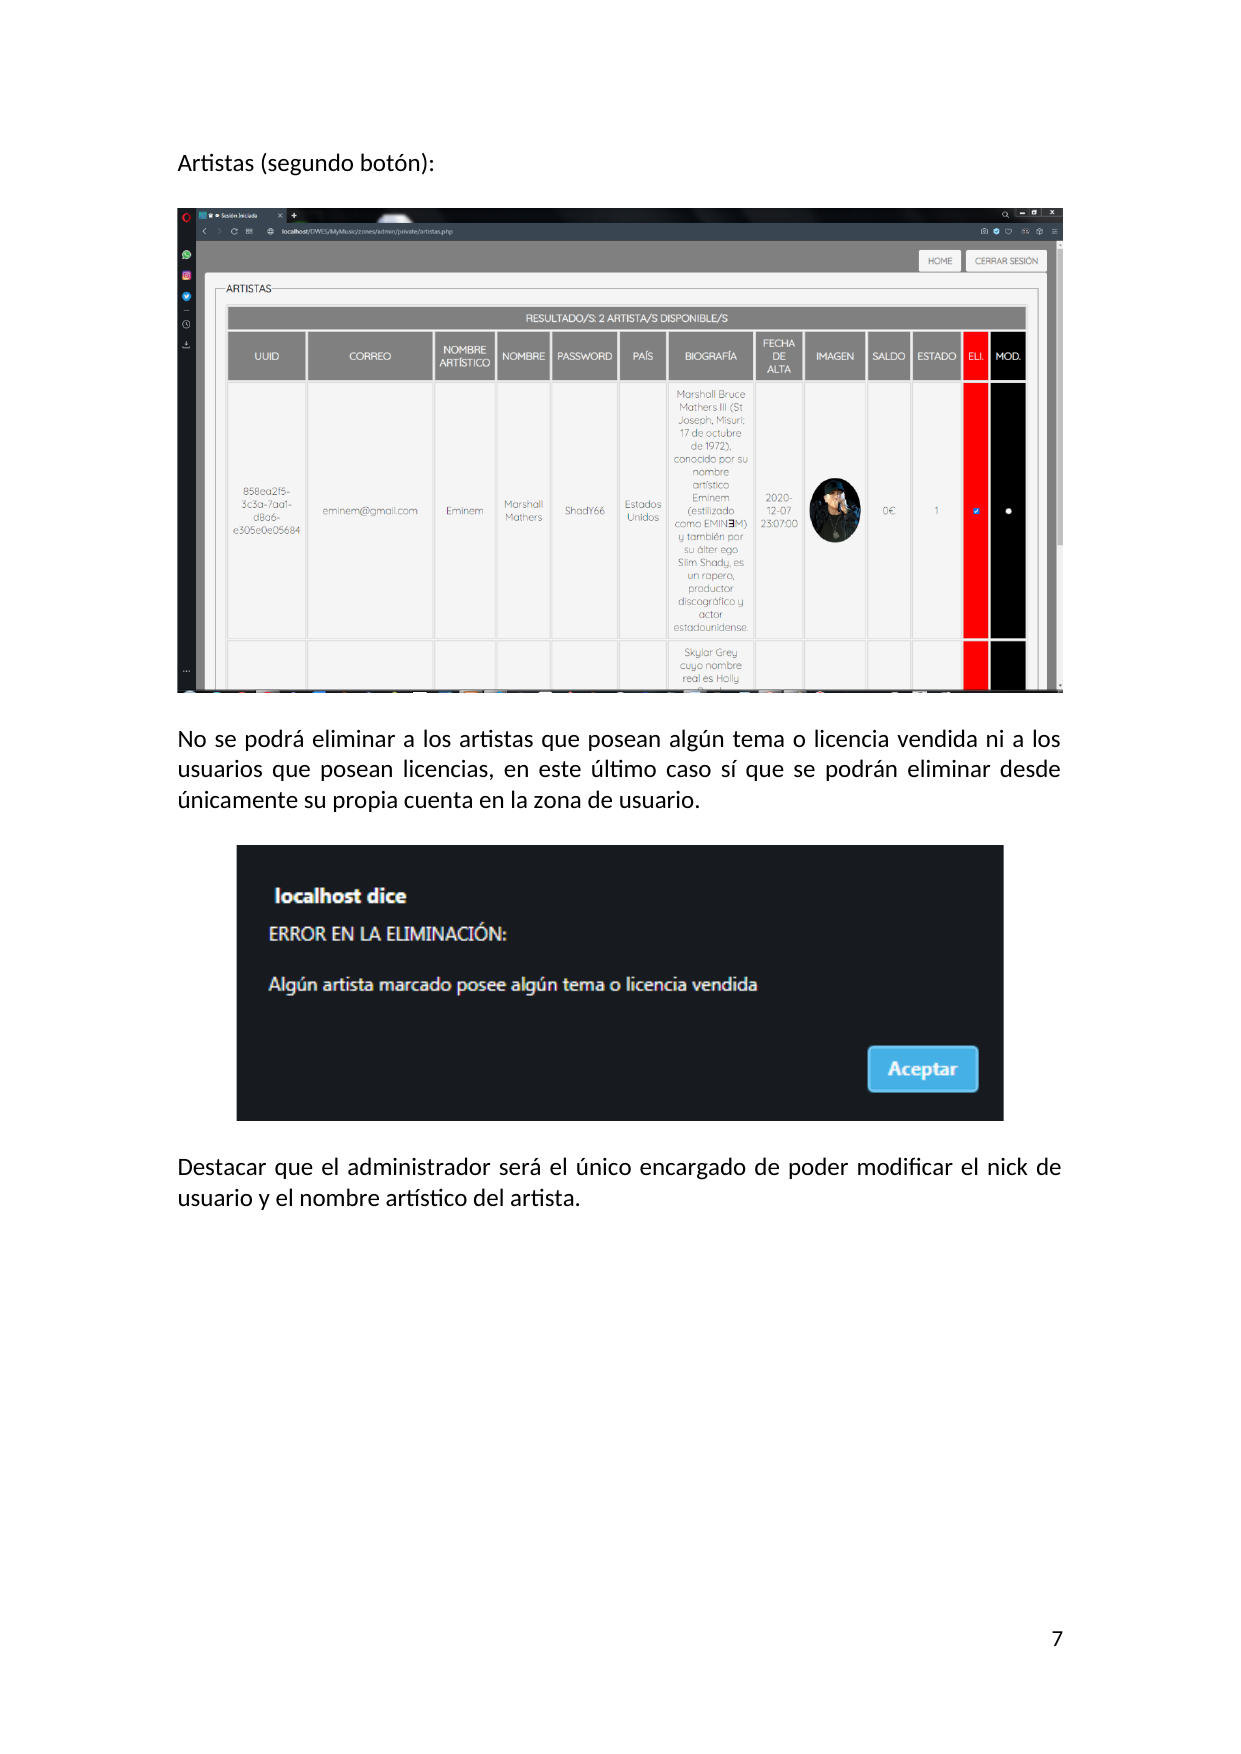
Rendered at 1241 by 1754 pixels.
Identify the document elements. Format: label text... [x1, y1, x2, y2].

text Destacar que el administrador será el único encargado de poder modificar el nick de usuario y el nombre artístico del artista. [177, 1151, 1063, 1212]
text No se podrá eliminar a los artistas que posean algún tema o licencia vendida ni a los usuarios que posean licencias, en este último caso sí que se podrán eliminar desde únicamente su propia cuenta en la zona de usuario. [177, 723, 1063, 814]
picture [236, 845, 1004, 1121]
text Artistas (segundo botón): [177, 148, 1063, 178]
picture [177, 208, 1063, 693]
